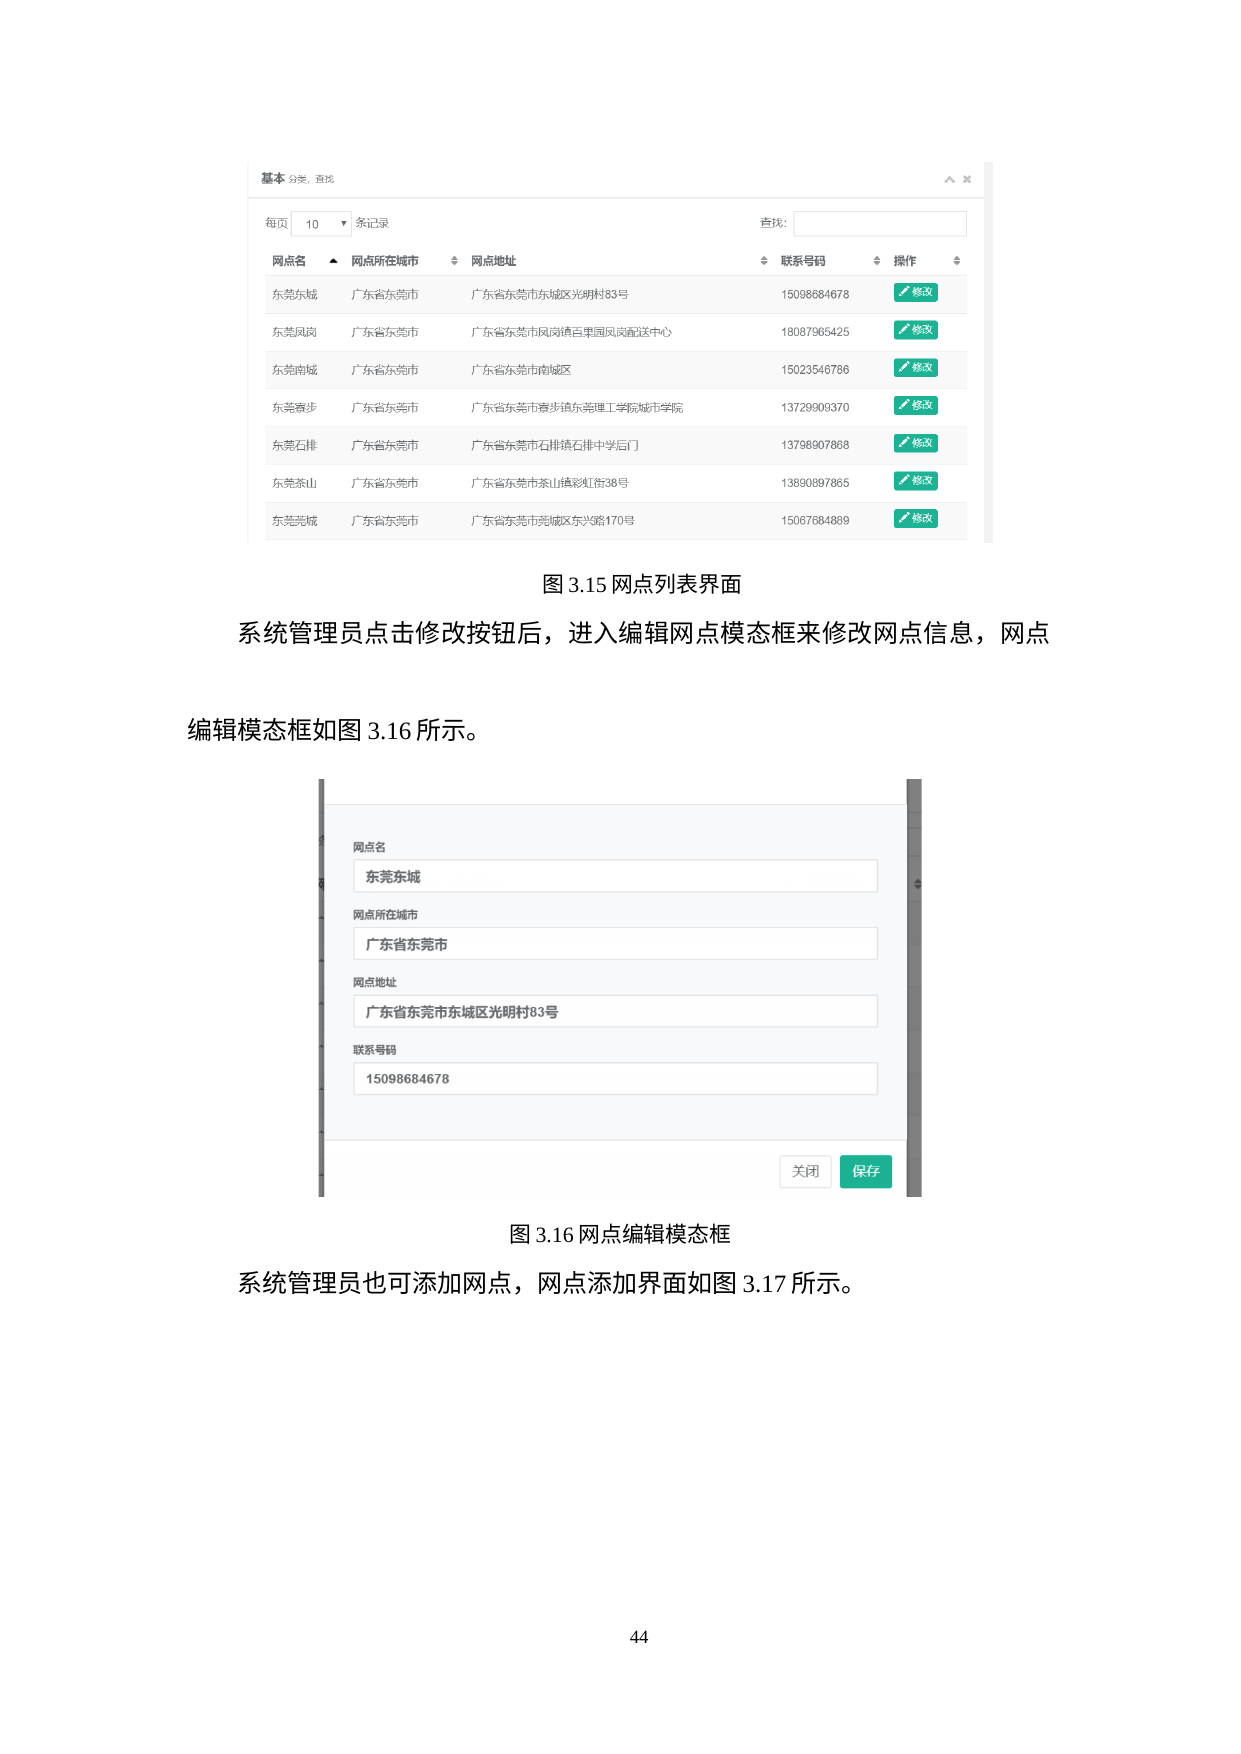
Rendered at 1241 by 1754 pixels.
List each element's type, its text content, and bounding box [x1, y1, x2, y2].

text 系统管理员也可添加网点，网点添加界面如图3.17所示。 [187, 1249, 1053, 1314]
picture [247, 162, 993, 543]
picture [318, 779, 922, 1197]
text 图3.16网点编辑模态框 [187, 1216, 1053, 1249]
text 图3.15网点列表界面 [187, 566, 1053, 599]
text 系统管理员点击修改按钮后，进入编辑网点模态框来修改网点信息，网点编辑模态框如图3.16所示。 [187, 599, 1053, 761]
